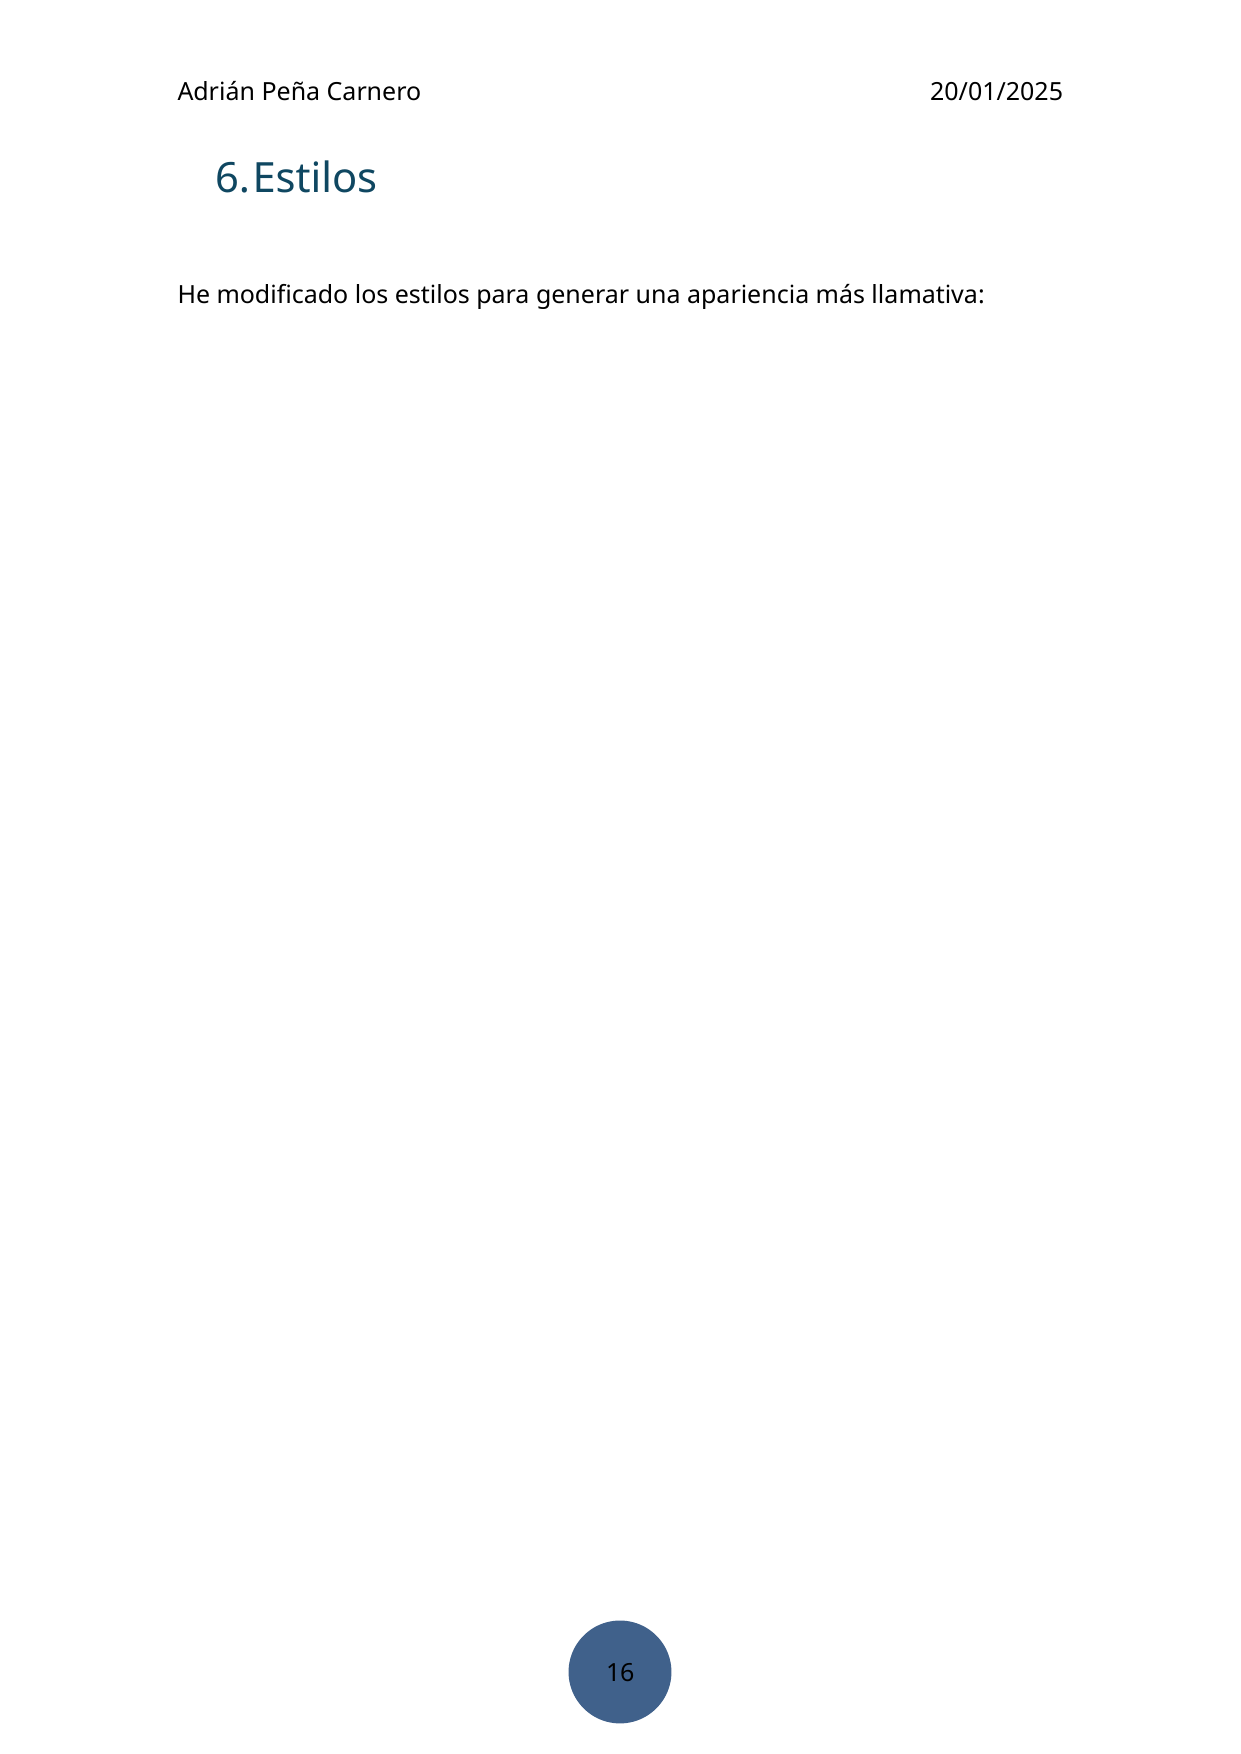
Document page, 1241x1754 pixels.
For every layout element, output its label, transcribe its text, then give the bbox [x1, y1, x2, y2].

subtitle Estilos [215, 148, 1063, 204]
text He modificado los estilos para generar una apariencia más llamativa: [177, 277, 1063, 311]
